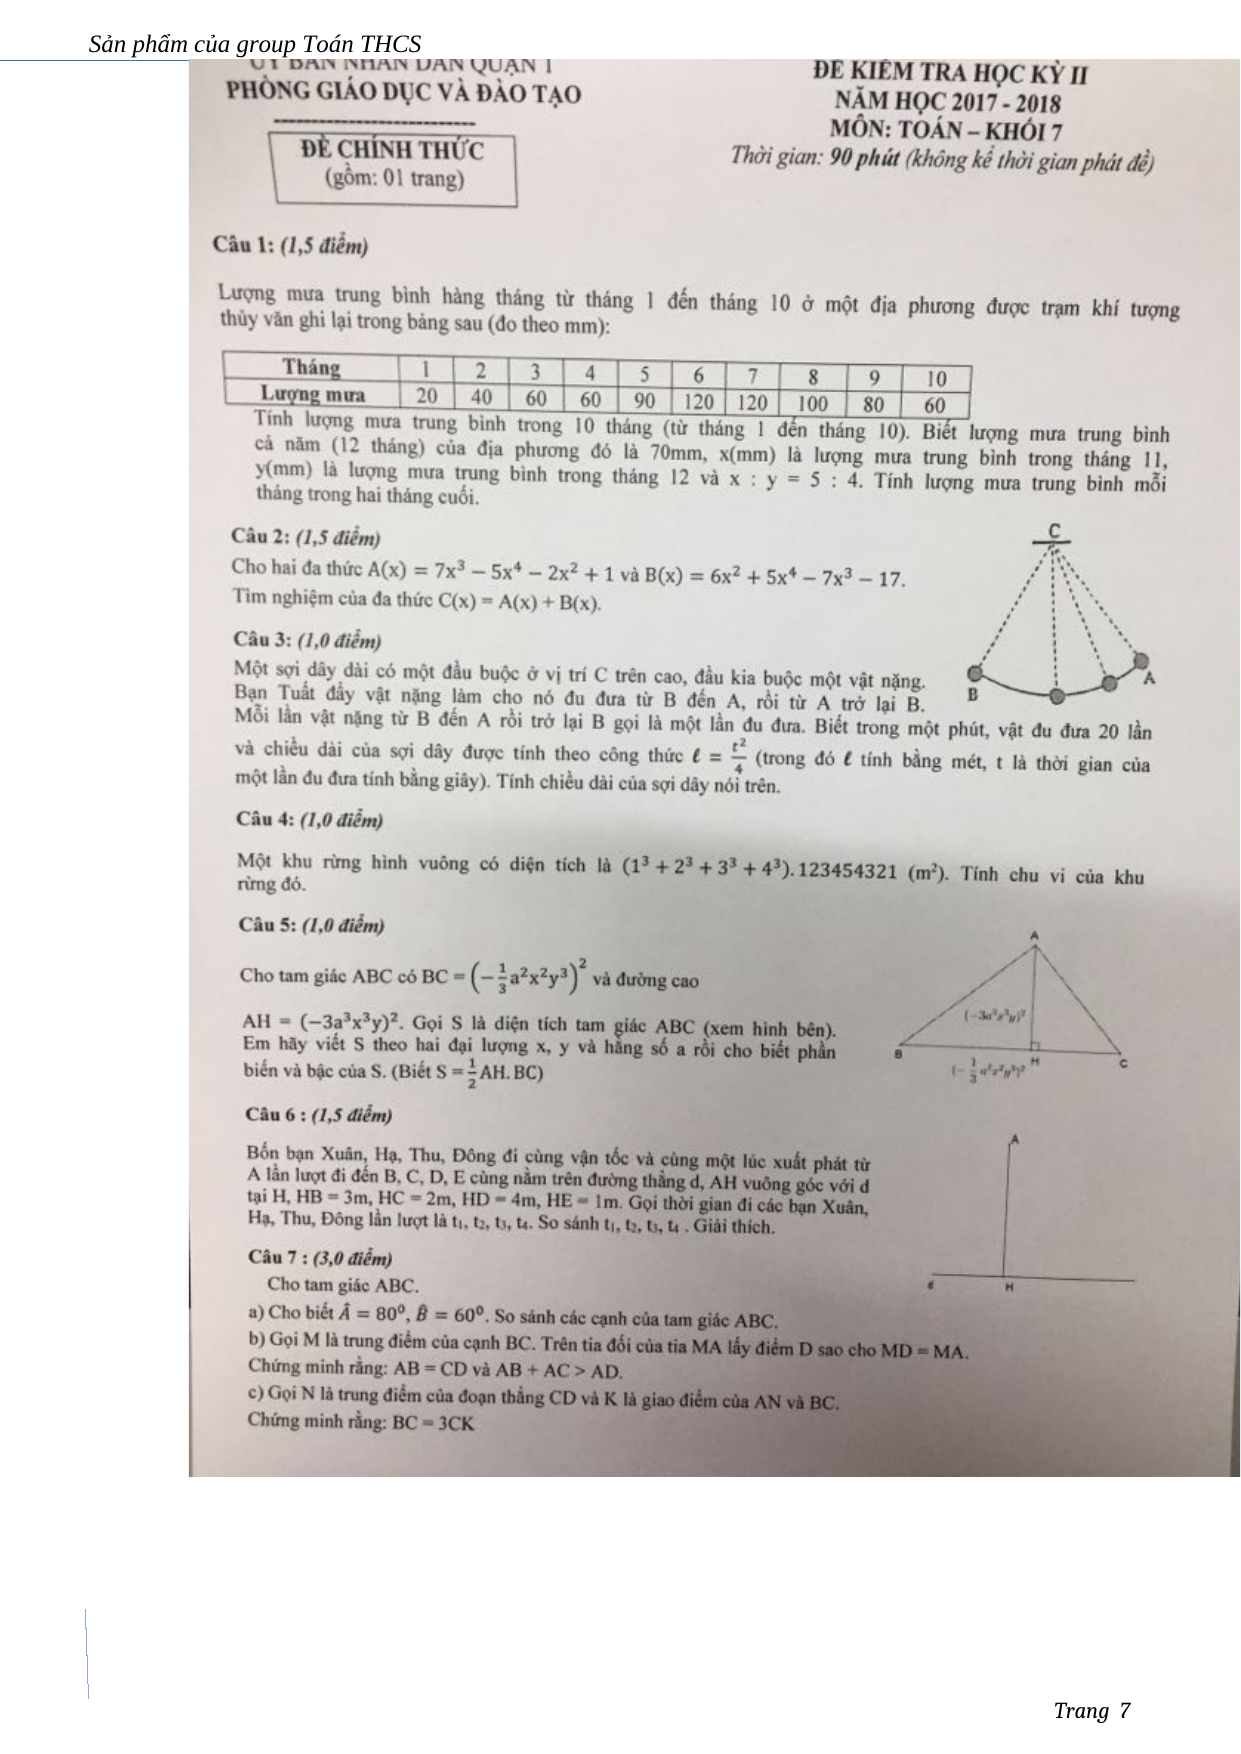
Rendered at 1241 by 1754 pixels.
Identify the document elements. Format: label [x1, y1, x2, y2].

picture [188, 59, 1241, 1477]
